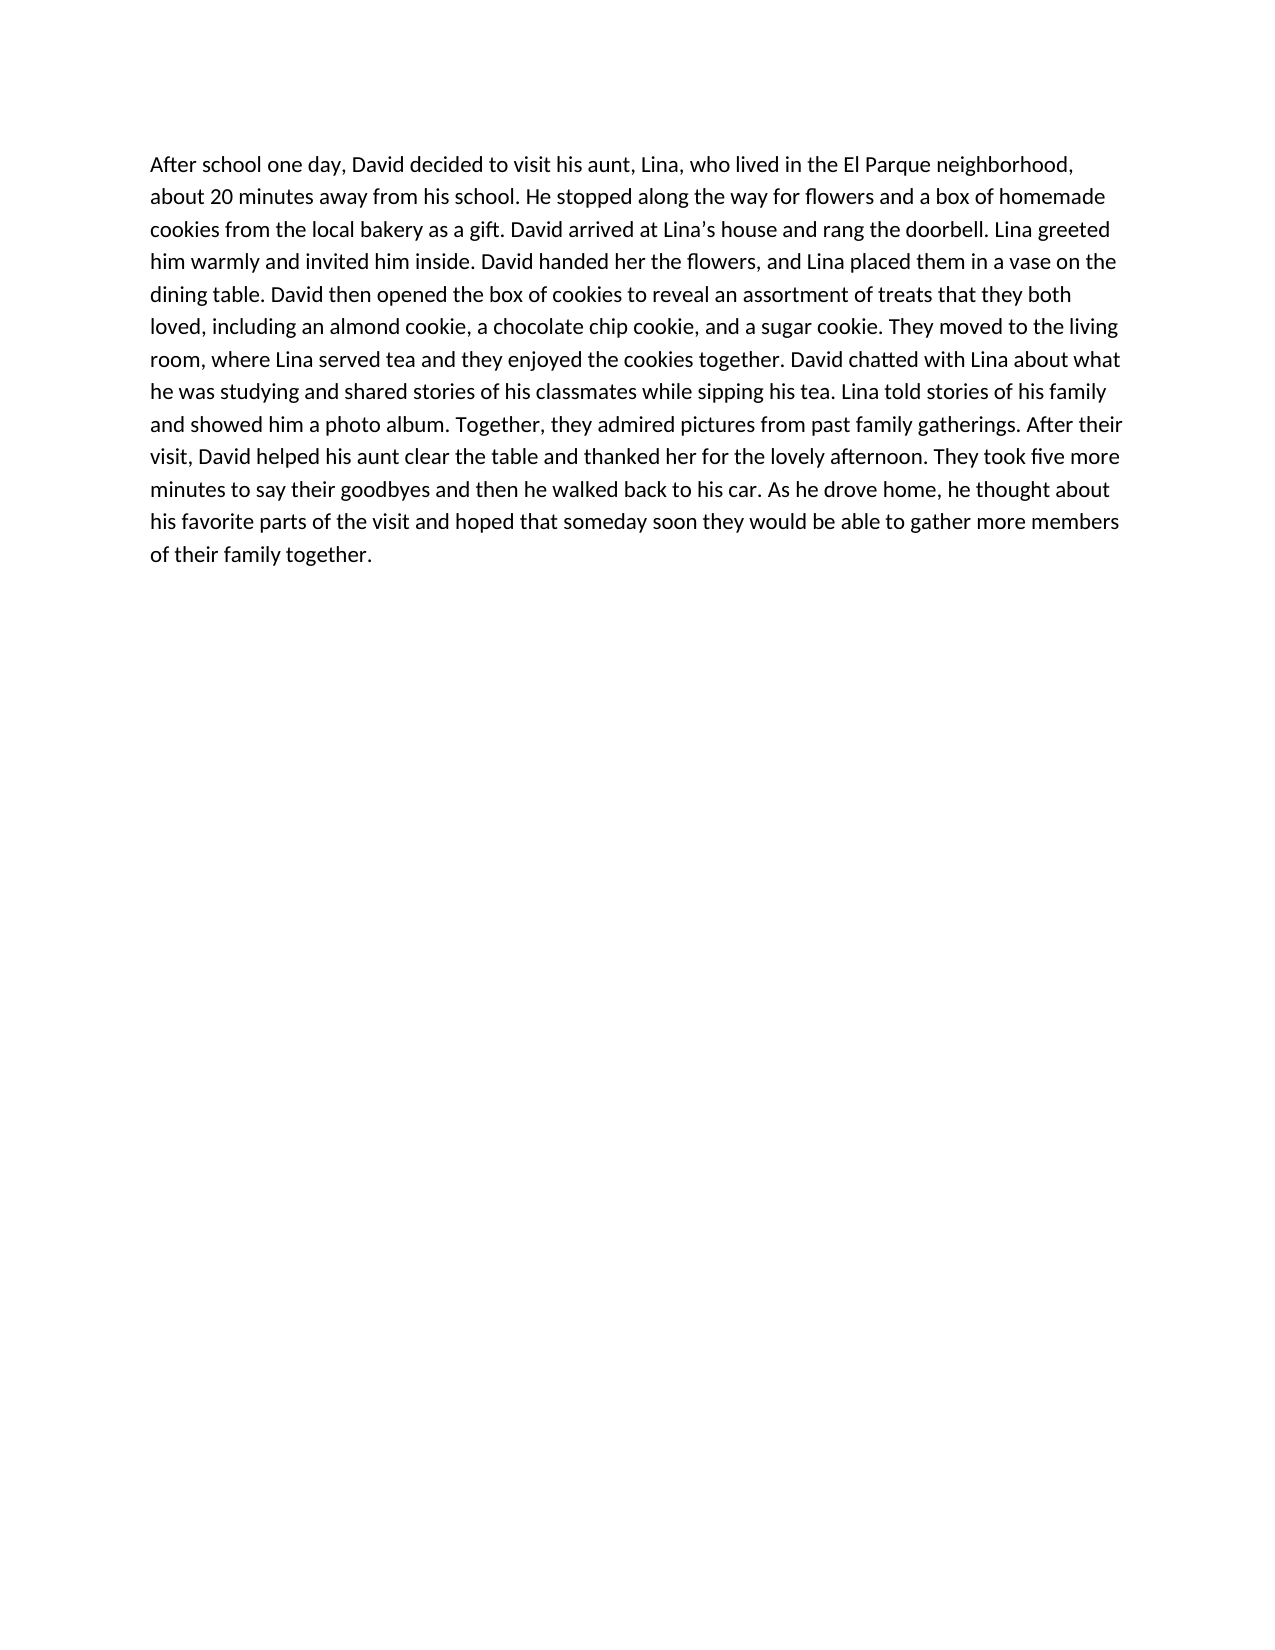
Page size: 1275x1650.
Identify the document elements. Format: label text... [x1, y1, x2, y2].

text After school one day, David decided to visit his aunt, Lina, who lived in the El Parque neighborhood, about 20 minutes away from his school. He stopped along the way for flowers and a box of homemade cookies from the local bakery as a gift. David arrived at Lina’s house and rang the doorbell. Lina greeted him warmly and invited him inside. David handed her the flowers, and Lina placed them in a vase on the dining table. David then opened the box of cookies to reveal an assortment of treats that they both loved, including an almond cookie, a chocolate chip cookie, and a sugar cookie. They moved to the living room, where Lina served tea and they enjoyed the cookies together. David chatted with Lina about what he was studying and shared stories of his classmates while sipping his tea. Lina told stories of his family and showed him a photo album. Together, they admired pictures from past family gatherings. After their visit, David helped his aunt clear the table and thanked her for the lovely afternoon. They took five more minutes to say their goodbyes and then he walked back to his car. As he drove home, he thought about his favorite parts of the visit and hoped that someday soon they would be able to gather more members of their family together. [150, 150, 1125, 568]
